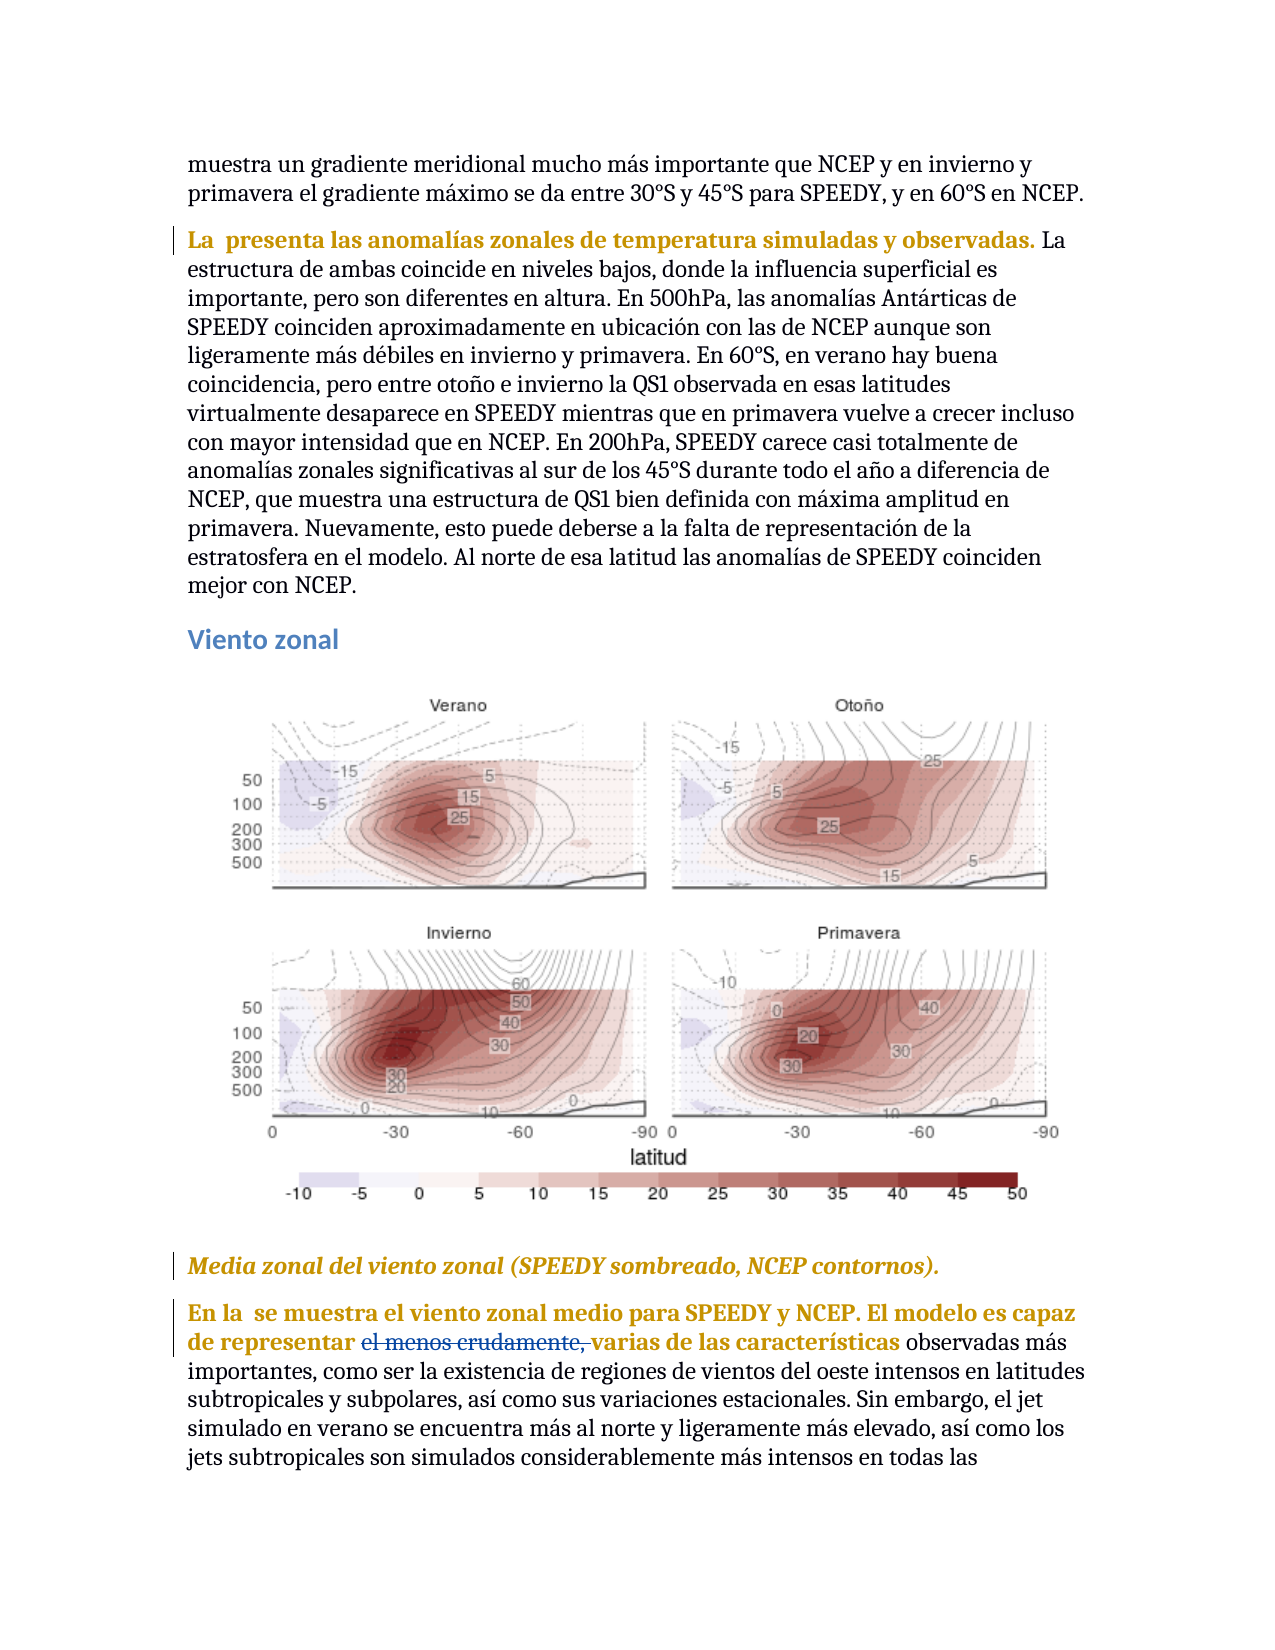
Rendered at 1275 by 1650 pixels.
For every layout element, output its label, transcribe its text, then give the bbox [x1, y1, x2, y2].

picture [187, 656, 1063, 1231]
subtitle Viento zonal [187, 621, 1087, 656]
text Media zonal del viento zonal (SPEEDY sombreado, NCEP contornos). [187, 1252, 1087, 1280]
text La presenta las anomalías zonales de temperatura simuladas y observadas. La estructura de ambas coincide en niveles bajos, donde la influencia superficial es importante, pero son diferentes en altura. En 500hPa, las anomalías Antárticas de SPEEDY coinciden aproximadamente en ubicación con las de NCEP aunque son ligeramente más débiles en invierno y primavera. En 60°S, en verano hay buena coincidencia, pero entre otoño e invierno la QS1 observada en esas latitudes virtualmente desaparece en SPEEDY mientras que en primavera vuelve a crecer incluso con mayor intensidad que en NCEP. En 200hPa, SPEEDY carece casi totalmente de anomalías zonales significativas al sur de los 45°S durante todo el año a diferencia de NCEP, que muestra una estructura de QS1 bien definida con máxima amplitud en primavera. Nuevamente, esto puede deberse a la falta de representación de la estratosfera en el modelo. Al norte de esa latitud las anomalías de SPEEDY coinciden mejor con NCEP. [187, 226, 1087, 600]
